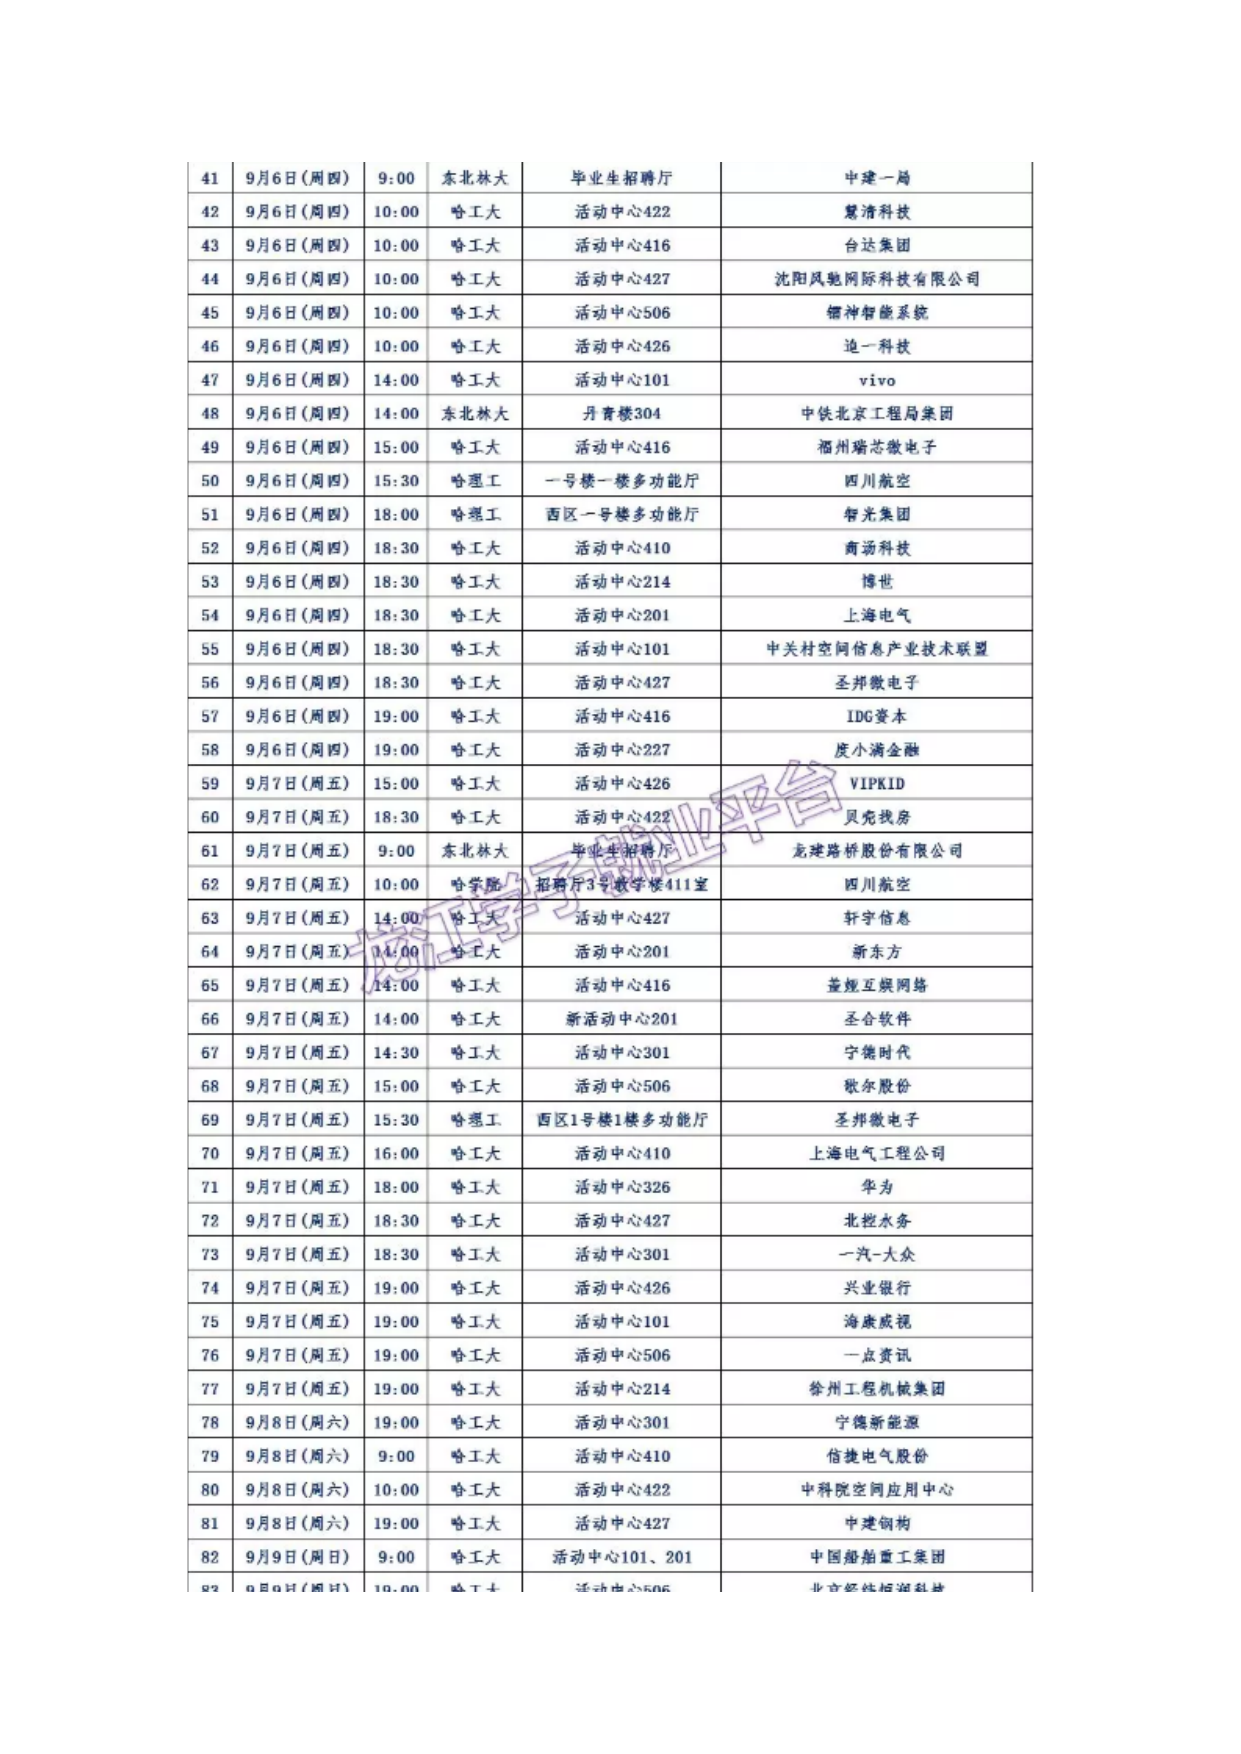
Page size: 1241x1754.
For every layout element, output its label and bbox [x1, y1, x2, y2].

picture [187, 162, 1035, 1592]
